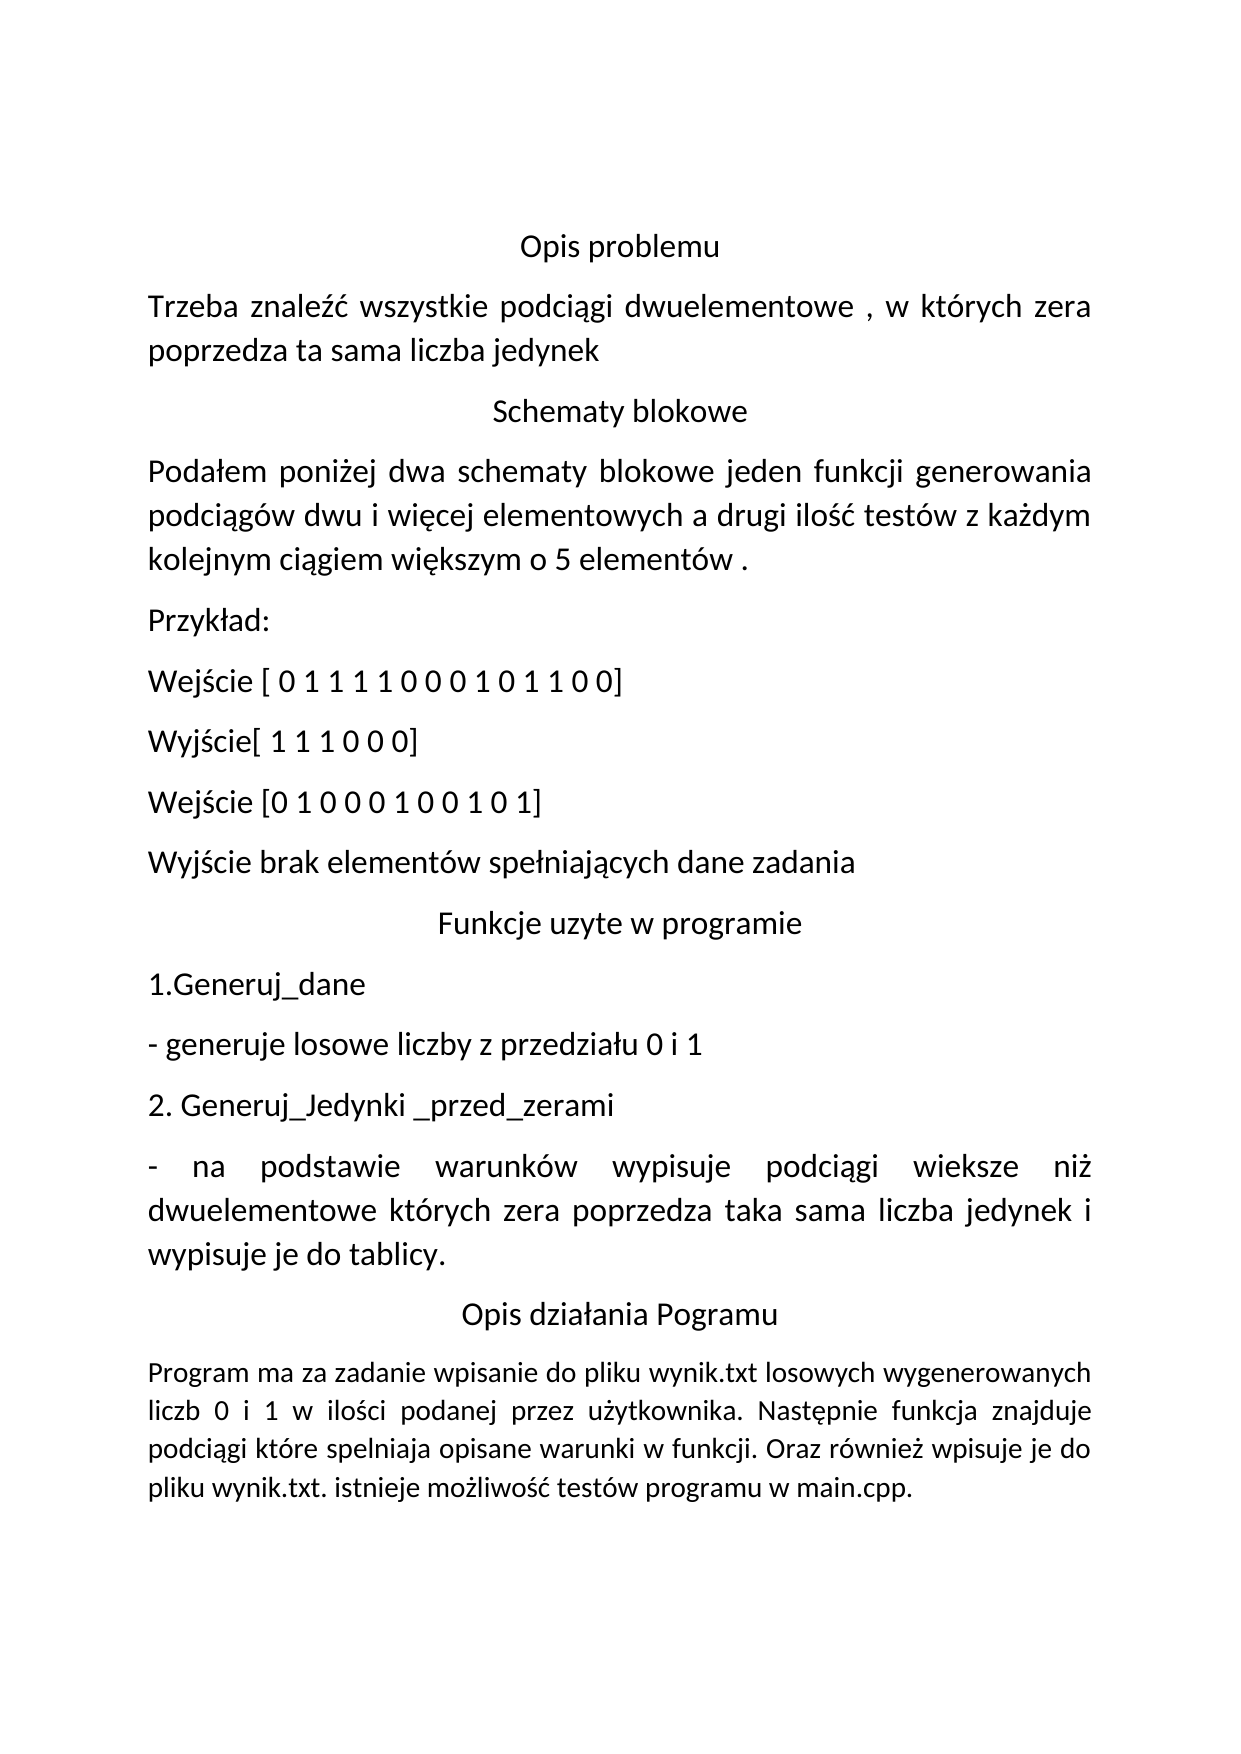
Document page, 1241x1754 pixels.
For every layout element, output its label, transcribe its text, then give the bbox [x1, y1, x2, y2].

text Funkcje uzyte w programie [148, 902, 1093, 943]
text Przykład: [148, 599, 1093, 640]
text - generuje losowe liczby z przedziału 0 i 1 [148, 1023, 1093, 1064]
text Program ma za zadanie wpisanie do pliku wynik.txt losowych wygenerowanych liczb 0 i 1 w ilości podanej przez użytkownika. Następnie funkcja znajduje podciągi które spelniaja opisane warunki w funkcji. Oraz również wpisuje je do pliku wynik.txt. istnieje możliwość testów programu w main.cpp. [148, 1354, 1093, 1505]
text Trzeba znaleźć wszystkie podciągi dwuelementowe , w których zera poprzedza ta sama liczba jedynek [148, 285, 1093, 370]
text 2. Generuj_Jedynki _przed_zerami [148, 1084, 1093, 1125]
text Wejście [ 0 1 1 1 1 0 0 0 1 0 1 1 0 0] [148, 659, 1093, 700]
text Podałem poniżej dwa schematy blokowe jeden funkcji generowania podciągów dwu i więcej elementowych a drugi ilość testów z każdym kolejnym ciągiem większym o 5 elementów . [148, 450, 1093, 579]
text Opis problemu [148, 224, 1093, 265]
text - na podstawie warunków wypisuje podciągi wieksze niż dwuelementowe których zera poprzedza taka sama liczba jedynek i wypisuje je do tablicy. [148, 1144, 1093, 1273]
text Opis działania Pogramu [148, 1293, 1093, 1334]
text Schematy blokowe [148, 390, 1093, 431]
text 1.Generuj_dane [148, 963, 1093, 1003]
text Wyjście brak elementów spełniających dane zadania [148, 841, 1093, 882]
text Wejście [0 1 0 0 0 1 0 0 1 0 1] [148, 781, 1093, 822]
text Wyjście[ 1 1 1 0 0 0] [148, 720, 1093, 761]
